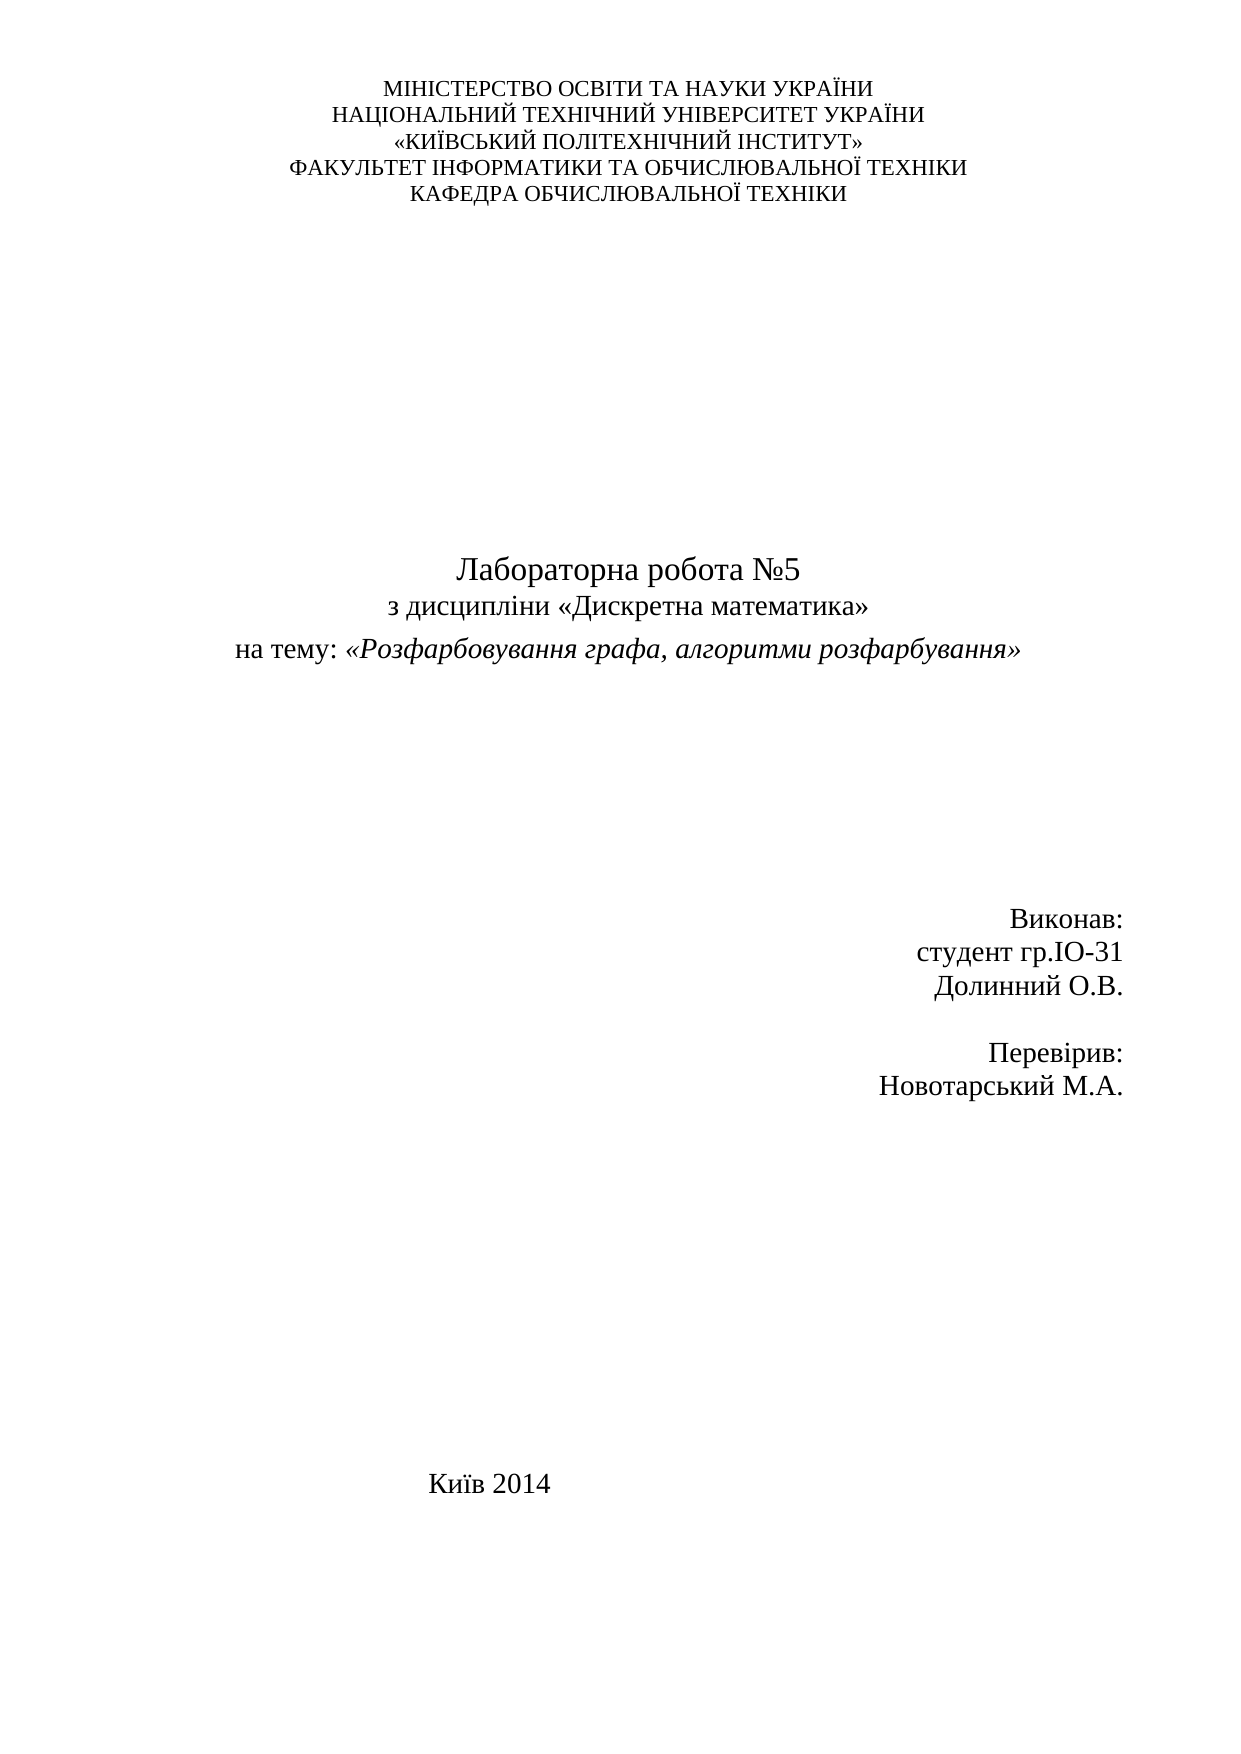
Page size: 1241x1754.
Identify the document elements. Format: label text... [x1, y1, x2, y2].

text Долинний О.В. [89, 968, 1123, 1001]
text з дисципліни «Дискретна математика» [89, 588, 1123, 621]
text Новотарський М.А. [89, 1068, 1123, 1102]
text студент гр.ІО-31 [89, 934, 1123, 968]
text ФАКУЛЬТЕТ ІНФОРМАТИКИ ТА ОБЧИСЛЮВАЛЬНОЇ ТЕХНІКИ [89, 154, 1123, 180]
text Київ 2014 [384, 1466, 1123, 1500]
text МІНІСТЕРСТВО ОСВІТИ ТА НАУКИ УКРАЇНИ [89, 75, 1123, 101]
text на тему: «Розфарбовування графа, алгоритми розфарбування» [89, 632, 1123, 665]
text Перевірив: [89, 1035, 1123, 1068]
text «КИЇВСЬКИЙ ПОЛІТЕХНІЧНИЙ ІНСТИТУТ» [89, 128, 1123, 154]
text НАЦІОНАЛЬНИЙ ТЕХНІЧНИЙ УНІВЕРСИТЕТ УКРАЇНИ [89, 101, 1123, 128]
text КАФЕДРА ОБЧИСЛЮВАЛЬНОЇ ТЕХНІКИ [89, 180, 1123, 207]
text Лабораторна робота №5 [89, 549, 1123, 588]
text Виконав: [89, 901, 1123, 934]
